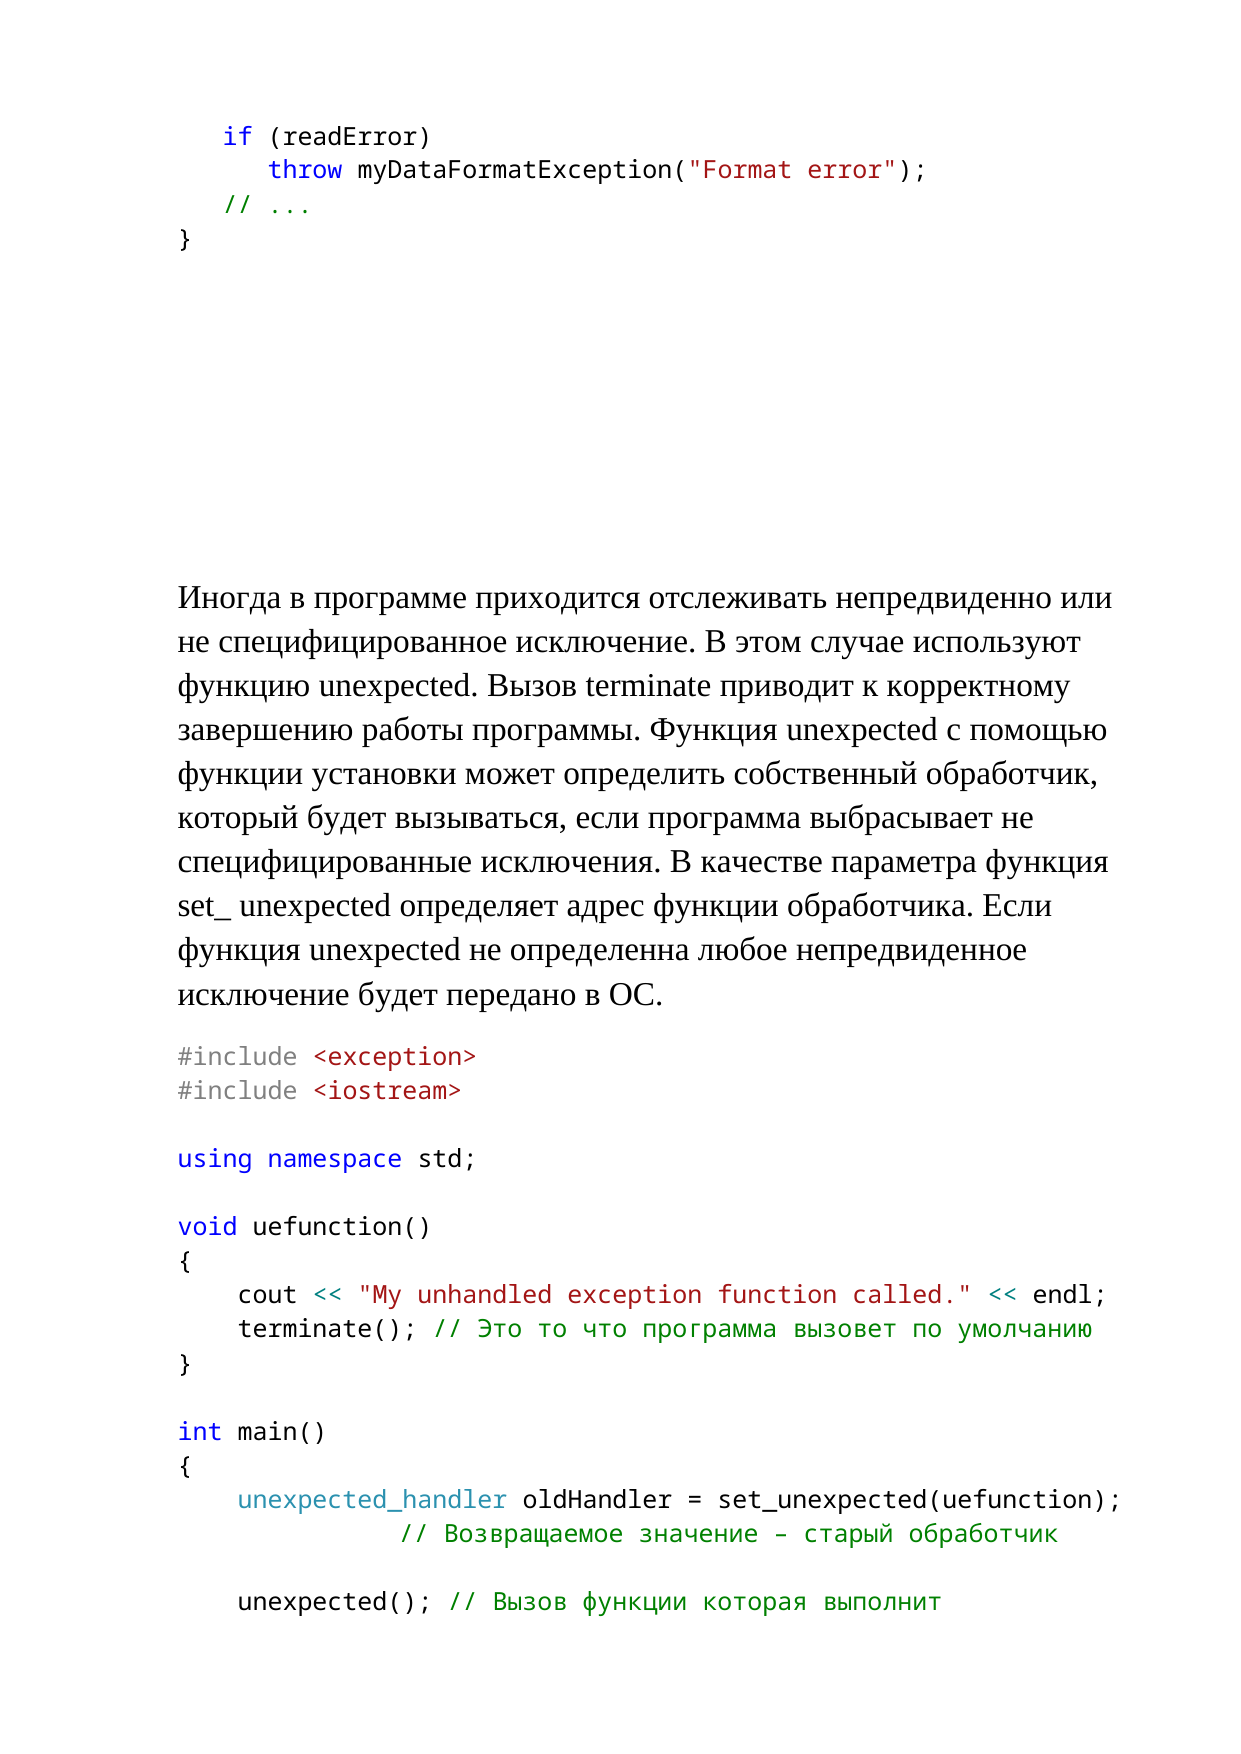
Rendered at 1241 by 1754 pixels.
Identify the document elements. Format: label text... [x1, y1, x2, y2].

text unexpected(); // Вызов функции которая выполнит [177, 1584, 1152, 1618]
text cout << "My unhandled exception function called." << endl; [177, 1277, 1152, 1311]
text #include <iostream> [177, 1073, 1152, 1107]
text #include <exception> [177, 1039, 1152, 1073]
text } [177, 1345, 1152, 1379]
text using namespace std; [177, 1141, 1152, 1175]
text throw myDataFormatException("Format error"); [177, 152, 1152, 186]
text { [177, 1243, 1152, 1277]
text } [177, 220, 1152, 254]
text if (readError) [177, 118, 1152, 152]
text unexpected_handler oldHandler = set_unexpected(uefunction); [177, 1481, 1152, 1516]
text void uefunction() [177, 1209, 1152, 1243]
text // Возвращаемое значение – старый обработчик [325, 1516, 1152, 1549]
text terminate(); // Это то что программа вызовет по умолчанию [177, 1311, 1152, 1345]
text int main() [177, 1413, 1152, 1447]
text Иногда в программе приходится отслеживать непредвиденно или не специфицированное исключение. В этом случае используют функцию unexpected. Вызов terminate приводит к корректному завершению работы программы. Функция unexpected с помощью функции установки может определить собственный обработчик, который будет вызываться, если программа выбрасывает не специфицированные исключения. В качестве параметра функция set_ unexpected определяет адрес функции обработчика. Если функция unexpected не определенна любое непредвиденное исключение будет передано в ОС. [177, 577, 1152, 1012]
text { [177, 1447, 1152, 1481]
text // ... [177, 186, 1152, 220]
